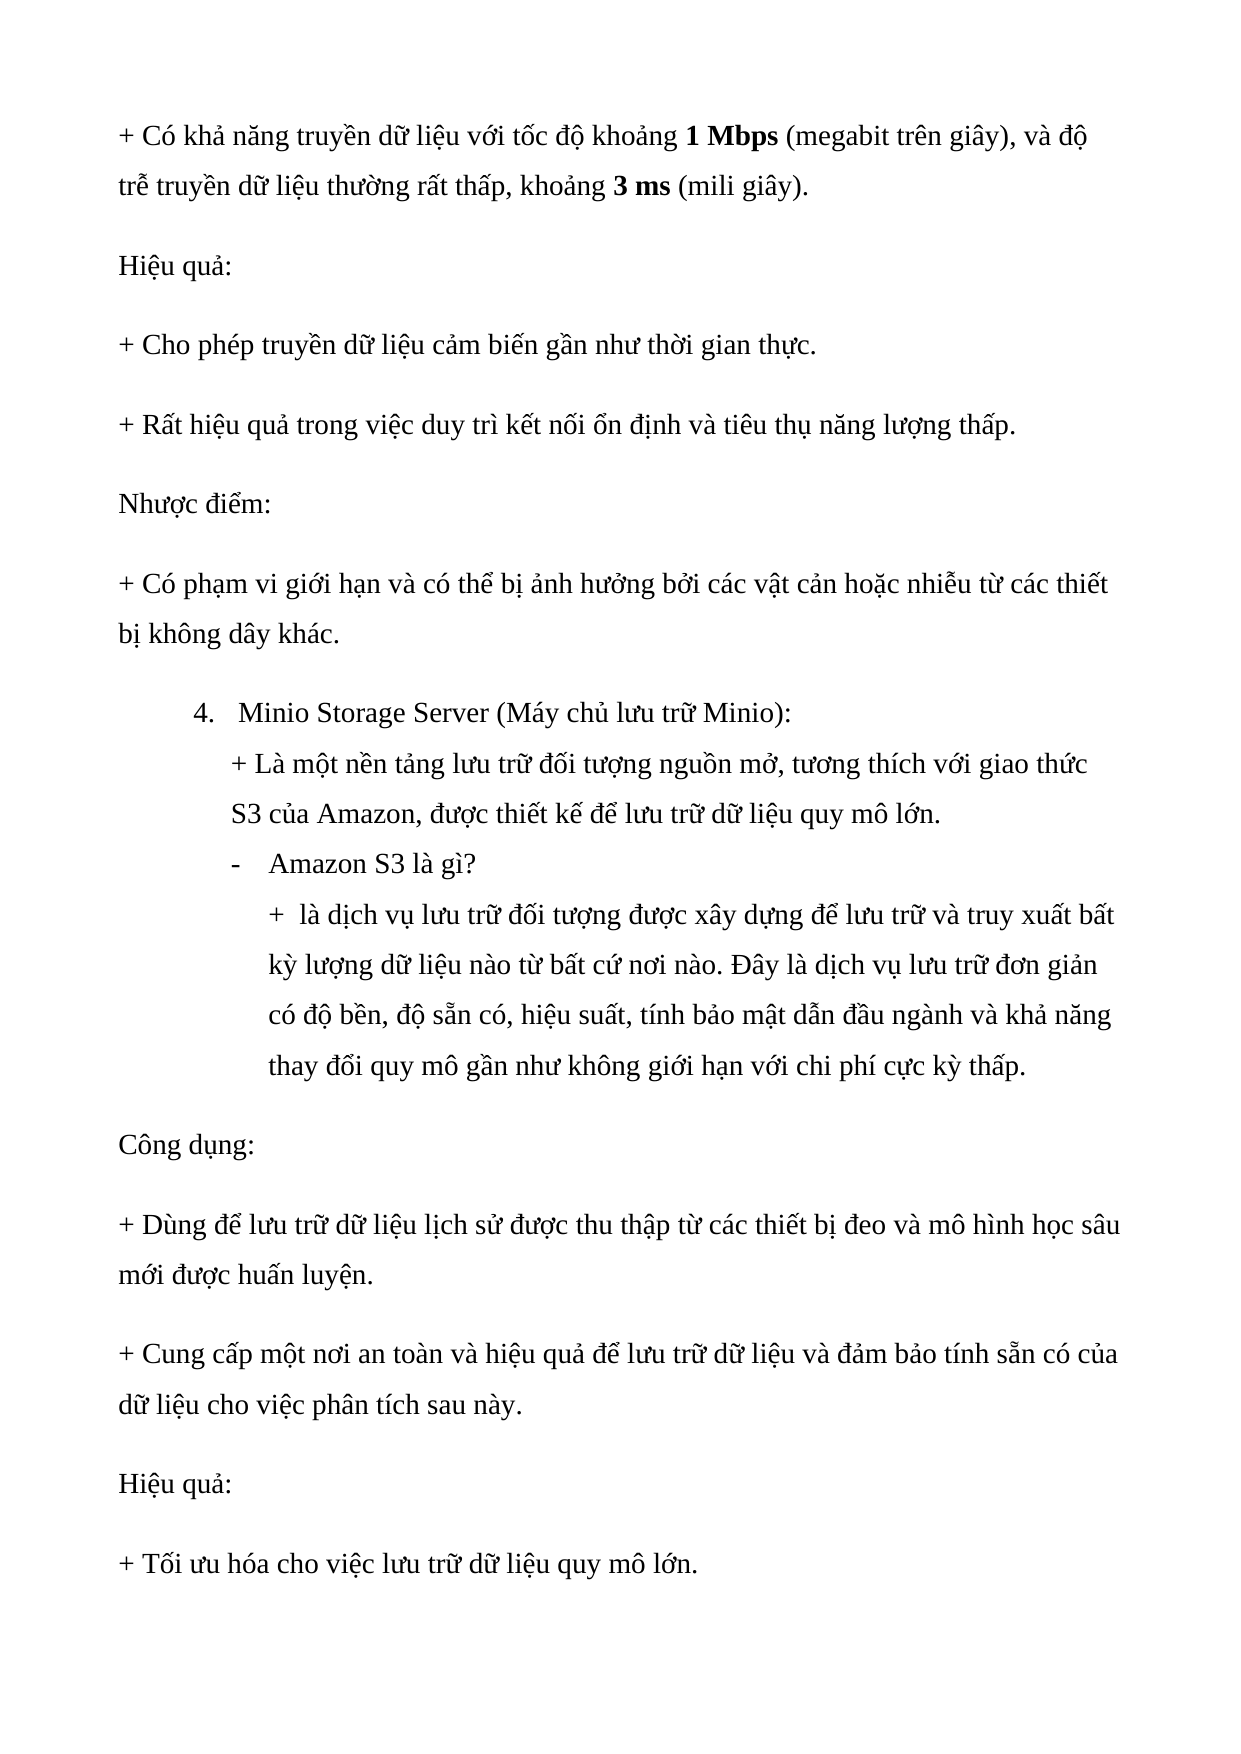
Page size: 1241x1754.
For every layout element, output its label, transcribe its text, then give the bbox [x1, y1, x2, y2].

list Minio Storage Server (Máy chủ lưu trữ Minio): [193, 696, 1122, 729]
list Amazon S3 là gì? + là dịch vụ lưu trữ đối tượng được xây dựng để lưu trữ và truy xuất bất kỳ lượng dữ liệu nào từ bất cứ nơi nào. Đây là dịch vụ lưu trữ đơn giản có độ bền, độ sẵn có, hiệu suất, tính bảo mật dẫn đầu ngành và khả năng thay đổi quy mô gần như không giới hạn với chi phí cực kỳ thấp. [231, 847, 1122, 1081]
text + Có phạm vi giới hạn và có thể bị ảnh hưởng bởi các vật cản hoặc nhiễu từ các thiết bị không dây khác. [118, 566, 1122, 650]
text + Tối ưu hóa cho việc lưu trữ dữ liệu quy mô lớn. [118, 1546, 1122, 1579]
text + Cho phép truyền dữ liệu cảm biến gần như thời gian thực. [118, 327, 1122, 361]
text + Có khả năng truyền dữ liệu với tốc độ khoảng 1 Mbps (megabit trên giây), và độ trễ truyền dữ liệu thường rất thấp, khoảng 3 ms (mili giây). [118, 118, 1122, 202]
text Hiệu quả: [118, 1466, 1122, 1500]
list + Là một nền tảng lưu trữ đối tượng nguồn mở, tương thích với giao thức S3 của Amazon, được thiết kế để lưu trữ dữ liệu quy mô lớn. [231, 746, 1122, 830]
text Công dụng: [118, 1127, 1122, 1161]
text Nhược điểm: [118, 486, 1122, 520]
text + Dùng để lưu trữ dữ liệu lịch sử được thu thập từ các thiết bị đeo và mô hình học sâu mới được huấn luyện. [118, 1207, 1122, 1291]
text + Cung cấp một nơi an toàn và hiệu quả để lưu trữ dữ liệu và đảm bảo tính sẵn có của dữ liệu cho việc phân tích sau này. [118, 1337, 1122, 1420]
text Hiệu quả: [118, 248, 1122, 281]
text + Rất hiệu quả trong việc duy trì kết nối ổn định và tiêu thụ năng lượng thấp. [118, 407, 1122, 440]
